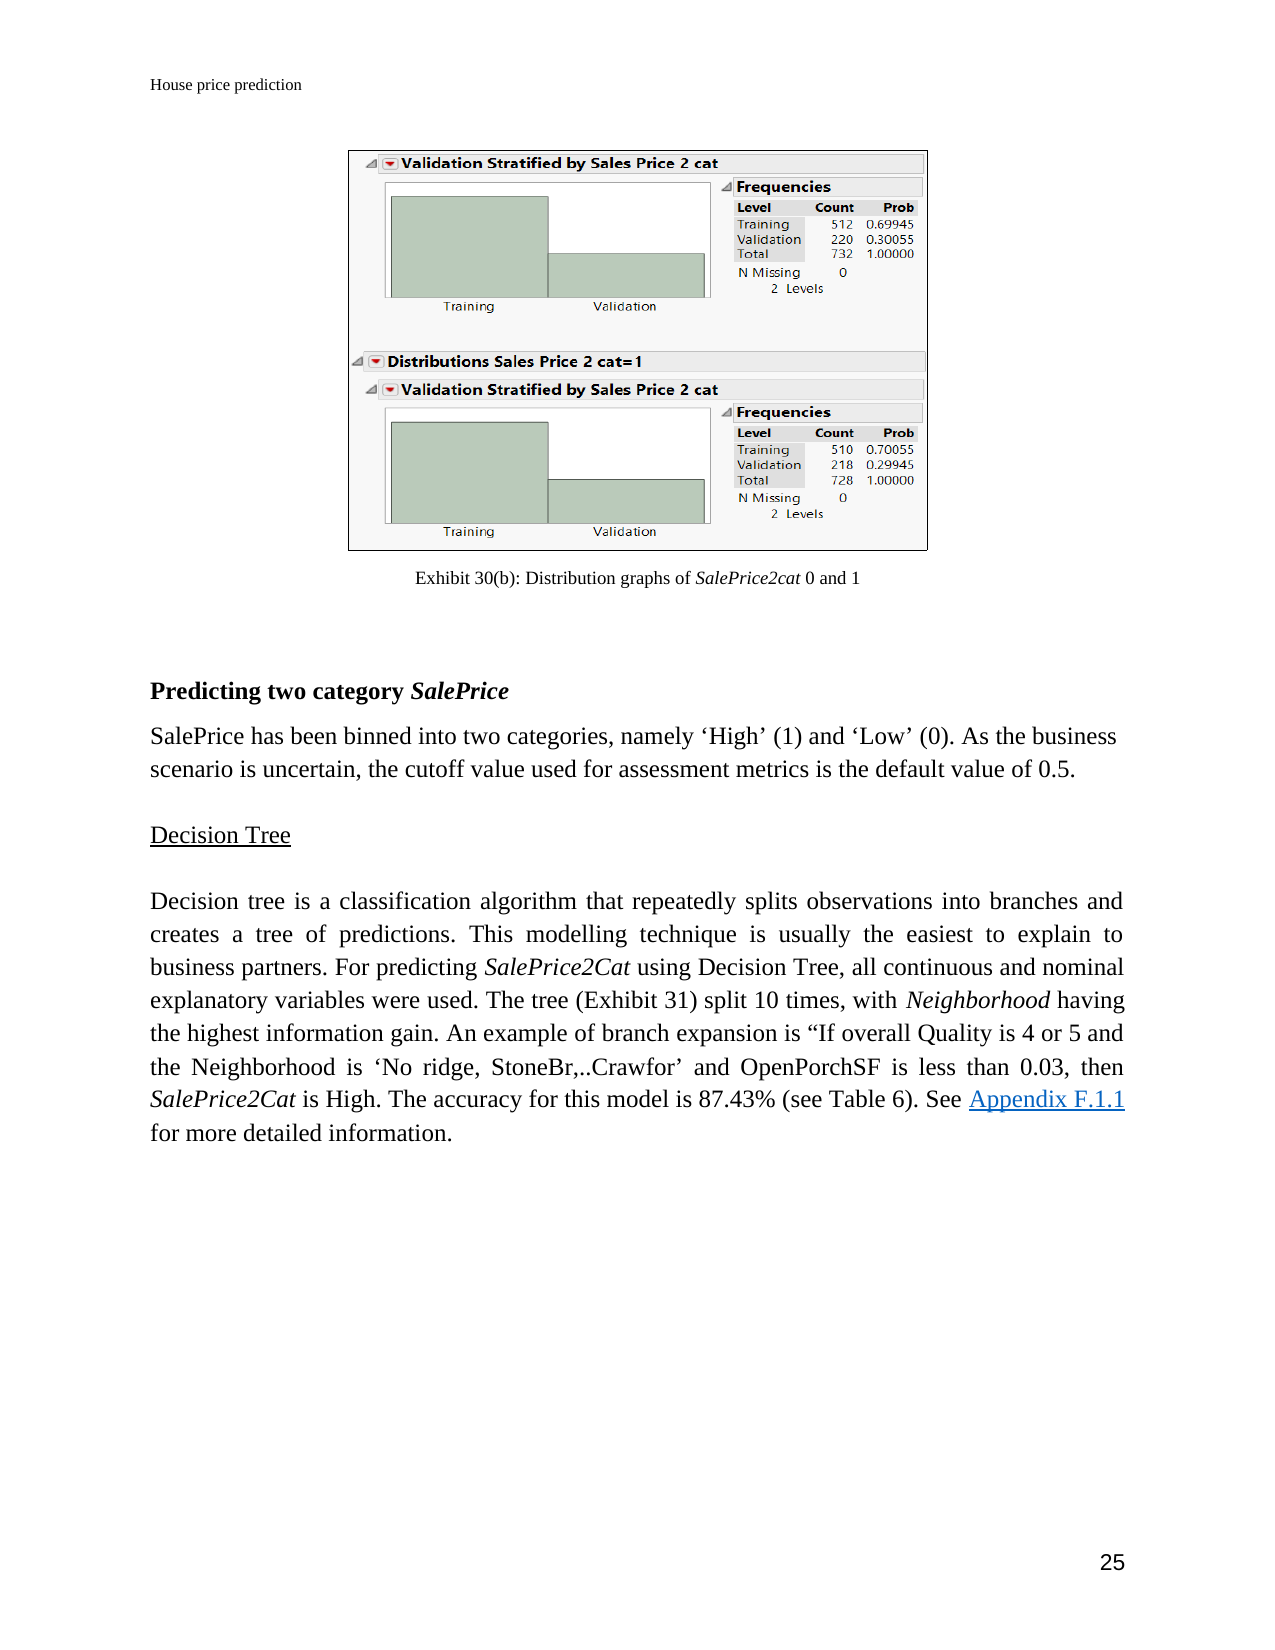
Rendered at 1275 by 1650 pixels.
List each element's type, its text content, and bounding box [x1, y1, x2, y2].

text Decision tree is a classification algorithm that repeatedly splits observations into branches and creates a tree of predictions. This modelling technique is usually the easiest to explain to business partners. For predicting SalePrice2Cat using Decision Tree, all continuous and nominal explanatory variables were used. The tree (Exhibit 31) split 10 times, with Neighborhood having the highest information gain. An example of branch expansion is “If overall Quality is 4 or 5 and the Neighborhood is ‘No ridge, StoneBr,..Crawfor’ and OpenPorchSF is less than 0.03, then SalePrice2Cat is High. The accuracy for this model is 87.43% (see Table 6). See Appendix F.1.1 for more detailed information. [150, 886, 1125, 1146]
text SalePrice has been binned into two categories, namely ‘High’ (1) and ‘Low’ (0). As the business scenario is uncertain, the cutoff value used for assessment metrics is the default value of 0.5. [150, 721, 1125, 783]
subtitle Predicting two category SalePrice [150, 676, 1125, 704]
text Exhibit 30(b): Distribution graphs of SalePrice2cat 0 and 1 [150, 567, 1125, 589]
picture [349, 151, 927, 550]
text Decision Tree [150, 820, 1125, 849]
